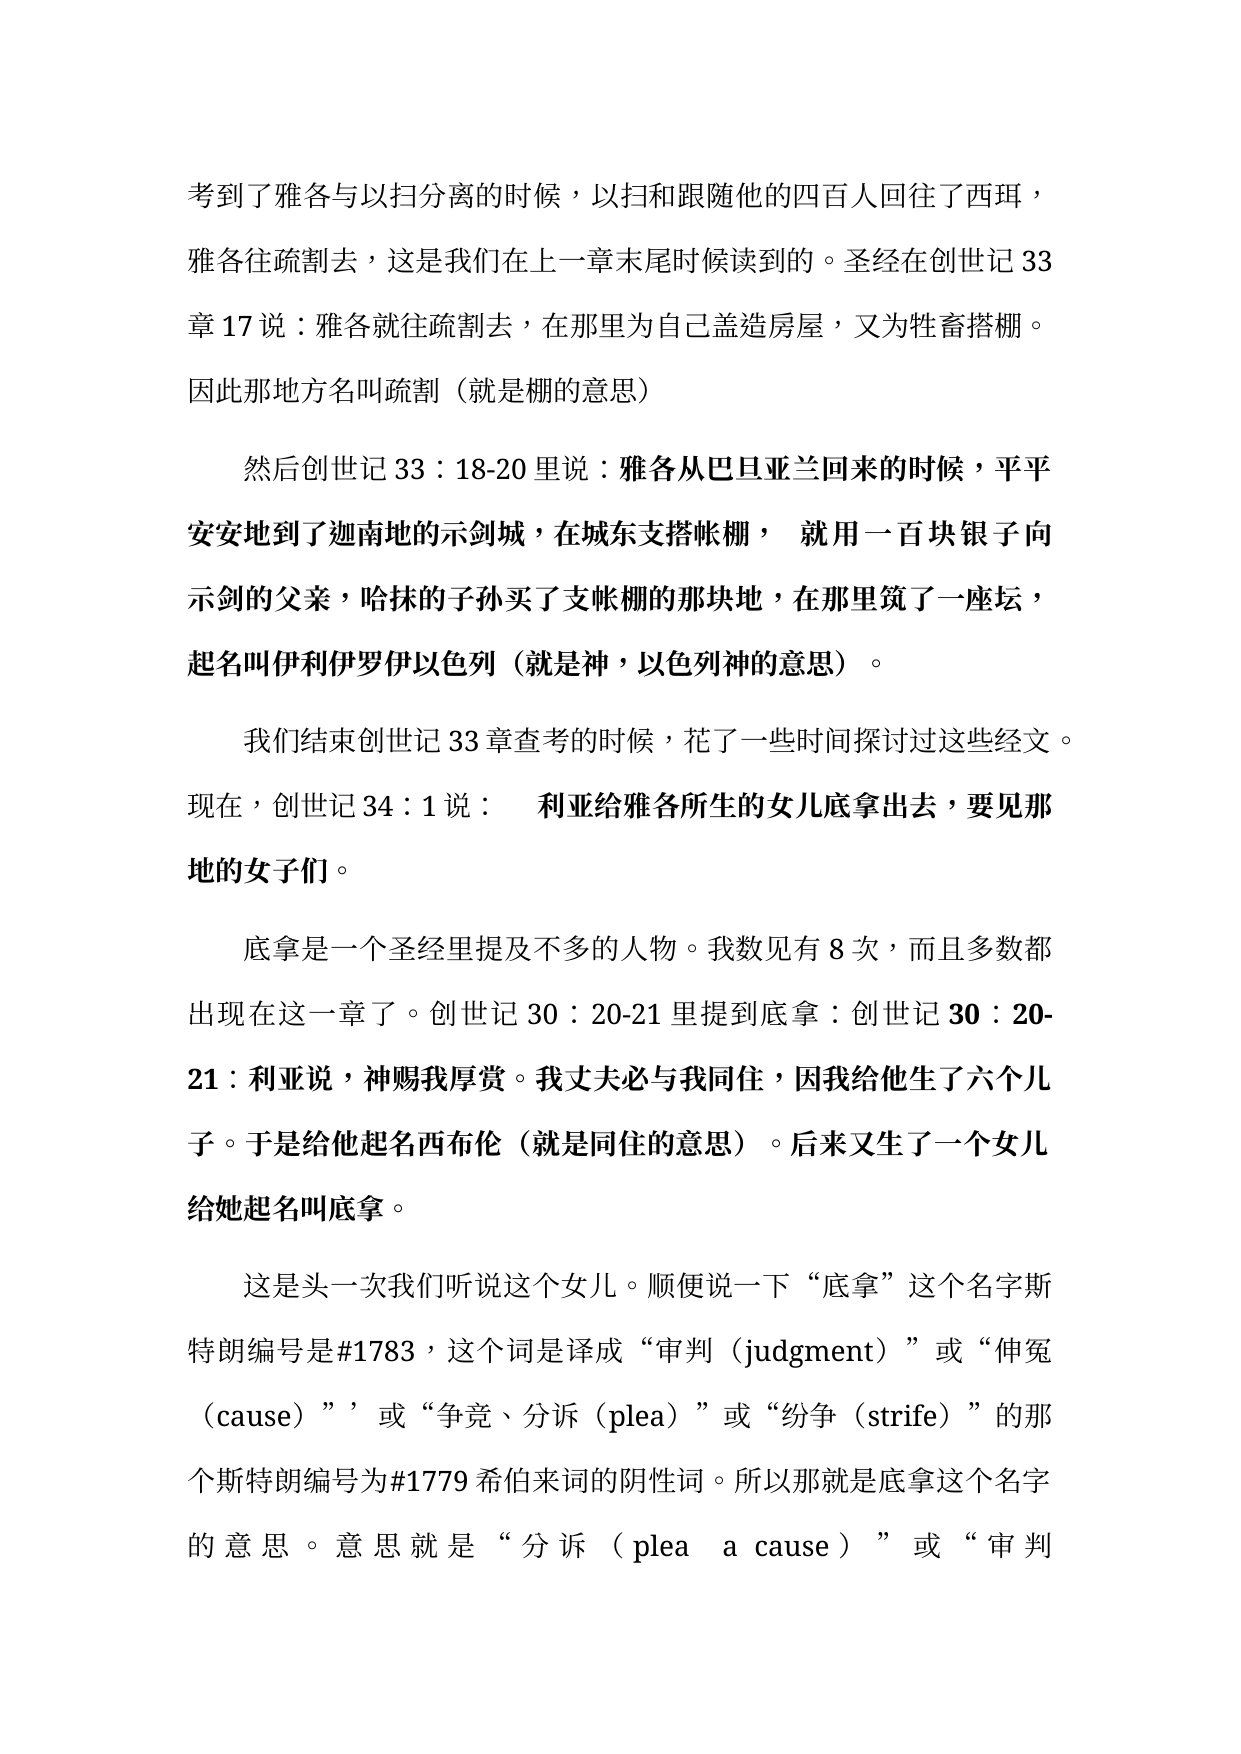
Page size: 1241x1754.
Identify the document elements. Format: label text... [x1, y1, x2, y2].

text 底拿是一个圣经里提及不多的人物。我数见有8次，而且多数都出现在这一章了。创世记30：20-21里提到底拿：创世记30：20-21：利亚说，神赐我厚赏。我丈夫必与我同住，因我给他生了六个儿子。于是给他起名西布伦（就是同住的意思）。后来又生了一个女儿，给她起名叫底拿。 [187, 914, 1053, 1239]
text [187, 162, 1053, 422]
text 然后创世记33：18-20里说：雅各从巴旦亚兰回来的时候，平平安安地到了迦南地的示剑城，在城东支搭帐棚， 就用一百块银子向示剑的父亲，哈抹的子孙买了支帐棚的那块地，在那里筑了一座坛，起名叫伊利伊罗伊以色列（就是神，以色列神的意思）。 [187, 434, 1053, 694]
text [187, 1252, 1053, 1577]
text 我们结束创世记33章查考的时候，花了一些时间探讨过这些经文。现在，创世记34：1说： 利亚给雅各所生的女儿底拿出去，要见那地的女子们。 [187, 707, 1053, 902]
